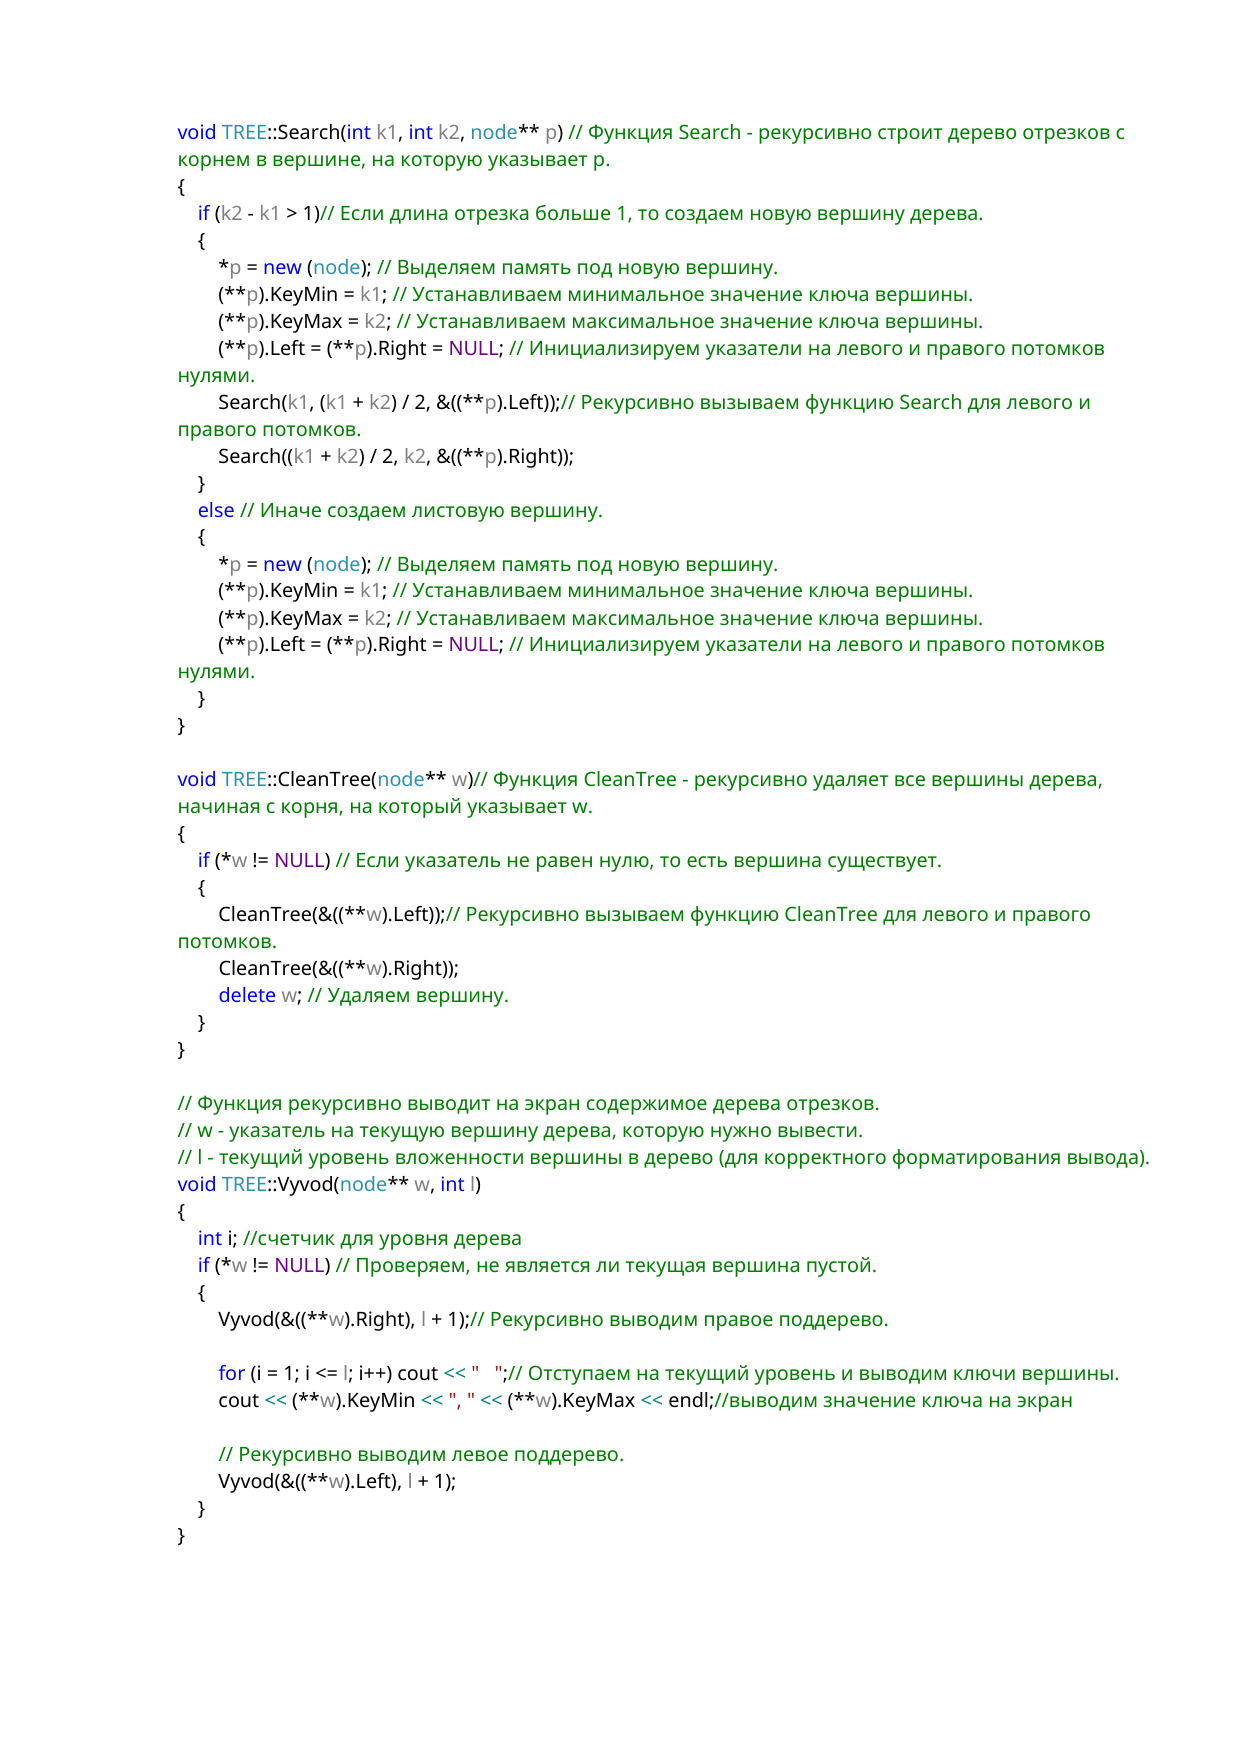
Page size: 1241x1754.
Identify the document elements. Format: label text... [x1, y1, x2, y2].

text CleanTree(&((**w).Right)); [177, 954, 1152, 981]
text { [177, 819, 1152, 847]
text CleanTree(&((**w).Left));// Рекурсивно вызываем функцию CleanTree для левого и правого потомков. [177, 901, 1152, 954]
text Search(k1, (k1 + k2) / 2, &((**p).Left));// Рекурсивно вызываем функцию Search для левого и правого потомков. [177, 388, 1152, 442]
text void TREE::Search(int k1, int k2, node** p) // Функция Search - рекурсивно строит дерево отрезков с корнем в вершине, на которую указывает p. [177, 118, 1152, 172]
text if (*w != NULL) // Если указатель не равен нулю, то есть вершина существует. [177, 847, 1152, 873]
text } [177, 469, 1152, 496]
text { [177, 873, 1152, 901]
text { [177, 1278, 1152, 1305]
text { [177, 172, 1152, 199]
text (**p).KeyMin = k1; // Устанавливаем минимальное значение ключа вершины. [177, 280, 1152, 307]
text // w - указатель на текущую вершину дерева, которую нужно вывести. [177, 1116, 1152, 1143]
text (**p).Left = (**p).Right = NULL; // Инициализируем указатели на левого и правого потомков нулями. [177, 631, 1152, 685]
text } [177, 1494, 1152, 1521]
text *p = new (node); // Выделяем память под новую вершину. [177, 550, 1152, 577]
text Vyvod(&((**w).Left), l + 1); [177, 1467, 1152, 1494]
text if (k2 - k1 > 1)// Если длина отрезка больше 1, то создаем новую вершину дерева. [177, 199, 1152, 226]
text { [177, 226, 1152, 253]
text if (*w != NULL) // Проверяем, не является ли текущая вершина пустой. [177, 1251, 1152, 1278]
text { [177, 1197, 1152, 1224]
text delete w; // Удаляем вершину. [177, 981, 1152, 1008]
text else // Иначе создаем листовую вершину. [177, 496, 1152, 523]
text Search((k1 + k2) / 2, k2, &((**p).Right)); [177, 442, 1152, 469]
text (**p).KeyMax = k2; // Устанавливаем максимальное значение ключа вершины. [177, 604, 1152, 631]
text int i; //счетчик для уровня дерева [177, 1224, 1152, 1251]
text } [177, 1521, 1152, 1548]
text } [177, 1035, 1152, 1062]
text } [177, 685, 1152, 712]
text (**p).Left = (**p).Right = NULL; // Инициализируем указатели на левого и правого потомков нулями. [177, 334, 1152, 388]
text { [177, 523, 1152, 550]
text *p = new (node); // Выделяем память под новую вершину. [177, 253, 1152, 280]
text void TREE::Vyvod(node** w, int l) [177, 1170, 1152, 1197]
text for (i = 1; i <= l; i++) cout << " ";// Отступаем на текущий уровень и выводим ключи вершины. [177, 1359, 1152, 1386]
text void TREE::CleanTree(node** w)// Функция CleanTree - рекурсивно удаляет все вершины дерева, начиная с корня, на который указывает w. [177, 766, 1152, 819]
text cout << (**w).KeyMin << ", " << (**w).KeyMax << endl;//выводим значение ключа на экран [177, 1386, 1152, 1413]
text (**p).KeyMin = k1; // Устанавливаем минимальное значение ключа вершины. [177, 577, 1152, 604]
text } [177, 712, 1152, 739]
text } [177, 1008, 1152, 1035]
text // Рекурсивно выводим левое поддерево. [177, 1440, 1152, 1467]
text Vyvod(&((**w).Right), l + 1);// Рекурсивно выводим правое поддерево. [177, 1305, 1152, 1332]
text (**p).KeyMax = k2; // Устанавливаем максимальное значение ключа вершины. [177, 307, 1152, 334]
text // l - текущий уровень вложенности вершины в дерево (для корректного форматирования вывода). [177, 1143, 1152, 1170]
text // Функция рекурсивно выводит на экран содержимое дерева отрезков. [177, 1089, 1152, 1116]
